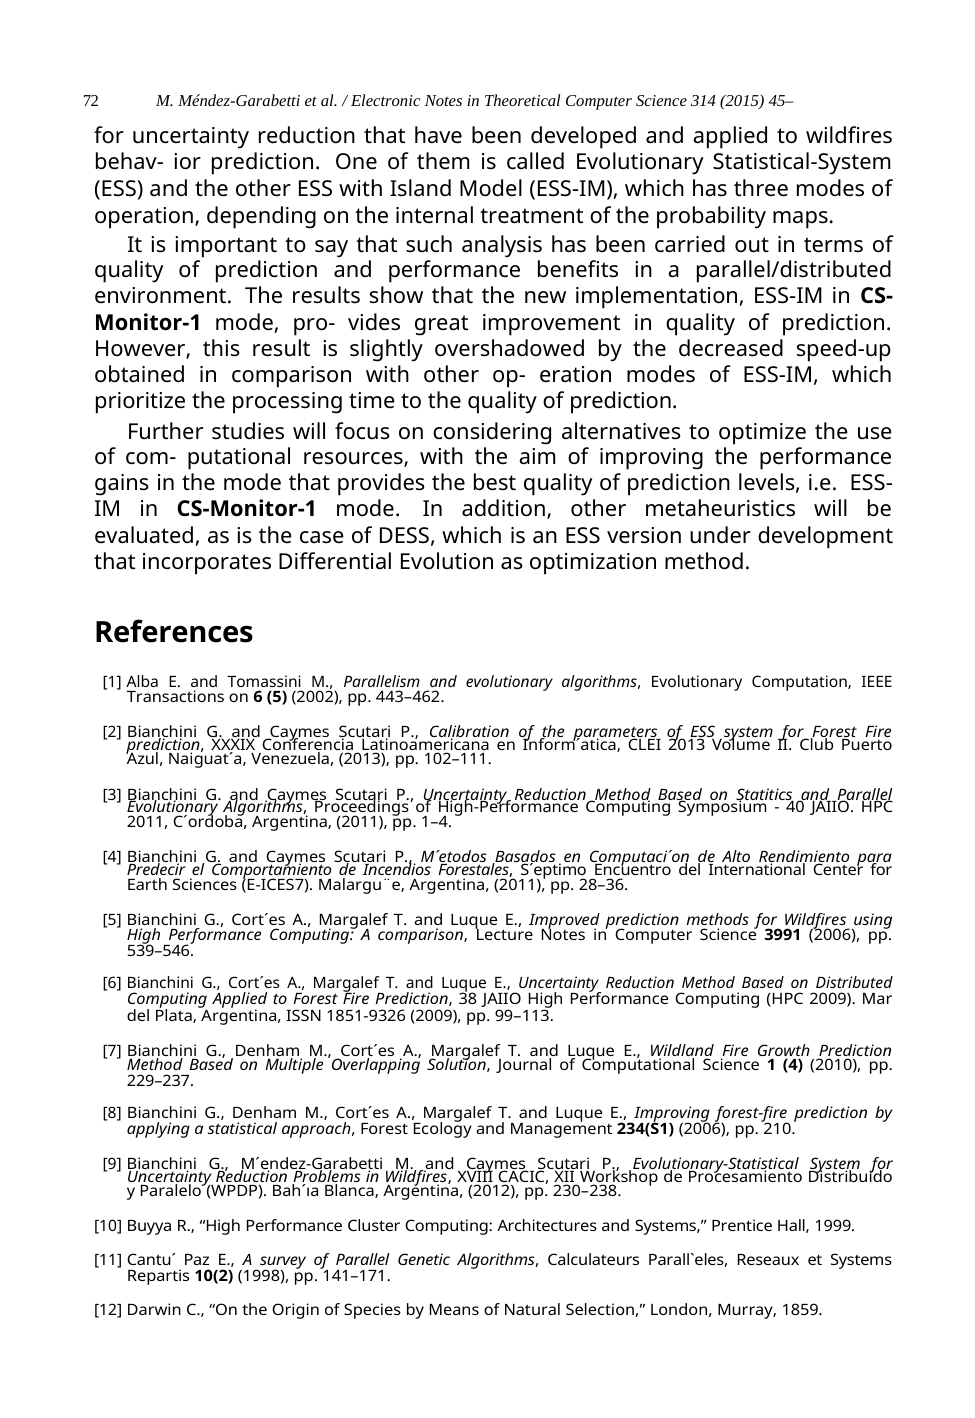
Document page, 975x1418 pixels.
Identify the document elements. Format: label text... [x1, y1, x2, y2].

list Buyya R., “High Performance Cluster Computing: Architectures and Systems,” Prentice Hall, 1999. [94, 1215, 904, 1236]
subtitle References [94, 611, 904, 651]
list Bianchini G. and Caymes Scutari P., Uncertainty Reduction Method Based on Statitics and Parallel Evolutionary Algorithms, Proceedings of High-Performance Computing Symposium - 40 JAIIO. HPC 2011, C´ordoba, Argentina, (2011), pp. 1–4. [102, 789, 893, 832]
list Bianchini G., Cort´es A., Margalef T. and Luque E., Uncertainty Reduction Method Based on Distributed Computing Applied to Forest Fire Prediction, 38 JAIIO High Performance Computing (HPC 2009). Mar del Plata, Argentina, ISSN 1851-9326 (2009), pp. 99–113. [102, 974, 893, 1026]
list Bianchini G., Cort´es A., Margalef T. and Luque E., Improved prediction methods for Wildfires using High Performance Computing: A comparison, Lecture Notes in Computer Science 3991 (2006), pp. 539–546. [102, 913, 893, 961]
list Darwin C., “On the Origin of Species by Means of Natural Selection,” London, Murray, 1859. [94, 1299, 904, 1320]
list Bianchini G., Denham M., Cort´es A., Margalef T. and Luque E., Wildland Fire Growth Prediction Method Based on Multiple Overlapping Solution, Journal of Computational Science 1 (4) (2010), pp. 229–237. [102, 1043, 893, 1091]
list Bianchini G., M´endez-Garabetti M. and Caymes Scutari P., Evolutionary-Statistical System for Uncertainty Reduction Problems in Wildfires, XVIII CACIC, XII Workshop de Procesamiento Distribuido y Paralelo (WPDP). Bah´ıa Blanca, Argentina, (2012), pp. 230–238. [102, 1158, 893, 1201]
list Bianchini G. and Caymes Scutari P., M´etodos Basados en Computaci´on de Alto Rendimiento para Predecir el Comportamiento de Incendios Forestales, S´eptimo Encuentro del International Center for Earth Sciences (E-ICES7). Malargu¨e, Argentina, (2011), pp. 28–36. [102, 851, 893, 894]
text Further studies will focus on considering alternatives to optimize the use of com- putational resources, with the aim of improving the performance gains in the mode that provides the best quality of prediction levels, i.e. ESS-IM in CS-Monitor-1 mode. In addition, other metaheuristics will be evaluated, as is the case of DESS, which is an ESS version under development that incorporates Differential Evolution as optimization method. [94, 418, 893, 576]
list Bianchini G. and Caymes Scutari P., Calibration of the parameters of ESS system for Forest Fire prediction, XXXIX Conferencia Latinoamericana en Inform´atica, CLEI 2013 Volume II. Club Puerto Azul, Naiguat´a, Venezuela, (2013), pp. 102–111. [102, 726, 893, 769]
list Bianchini G., Denham M., Cort´es A., Margalef T. and Luque E., Improving forest-fire prediction by applying a statistical approach, Forest Ecology and Management 234(S1) (2006), pp. 210. [102, 1105, 893, 1139]
list Alba E. and Tomassini M., Parallelism and evolutionary algorithms, Evolutionary Computation, IEEE Transactions on 6 (5) (2002), pp. 443–462. [102, 673, 893, 707]
text for uncertainty reduction that have been developed and applied to wildfires behav- ior prediction. One of them is called Evolutionary Statistical-System (ESS) and the other ESS with Island Model (ESS-IM), which has three modes of operation, depending on the internal treatment of the probability maps. [94, 122, 893, 230]
list Cantu´ Paz E., A survey of Parallel Genetic Algorithms, Calculateurs Parall`eles, Reseaux et Systems Repartis 10(2) (1998), pp. 141–171. [94, 1252, 893, 1286]
text It is important to say that such analysis has been carried out in terms of quality of prediction and performance benefits in a parallel/distributed environment. The results show that the new implementation, ESS-IM in CS-Monitor-1 mode, pro- vides great improvement in quality of prediction. However, this result is slightly overshadowed by the decreased speed-up obtained in comparison with other op- eration modes of ESS-IM, which prioritize the processing time to the quality of prediction. [94, 232, 893, 415]
